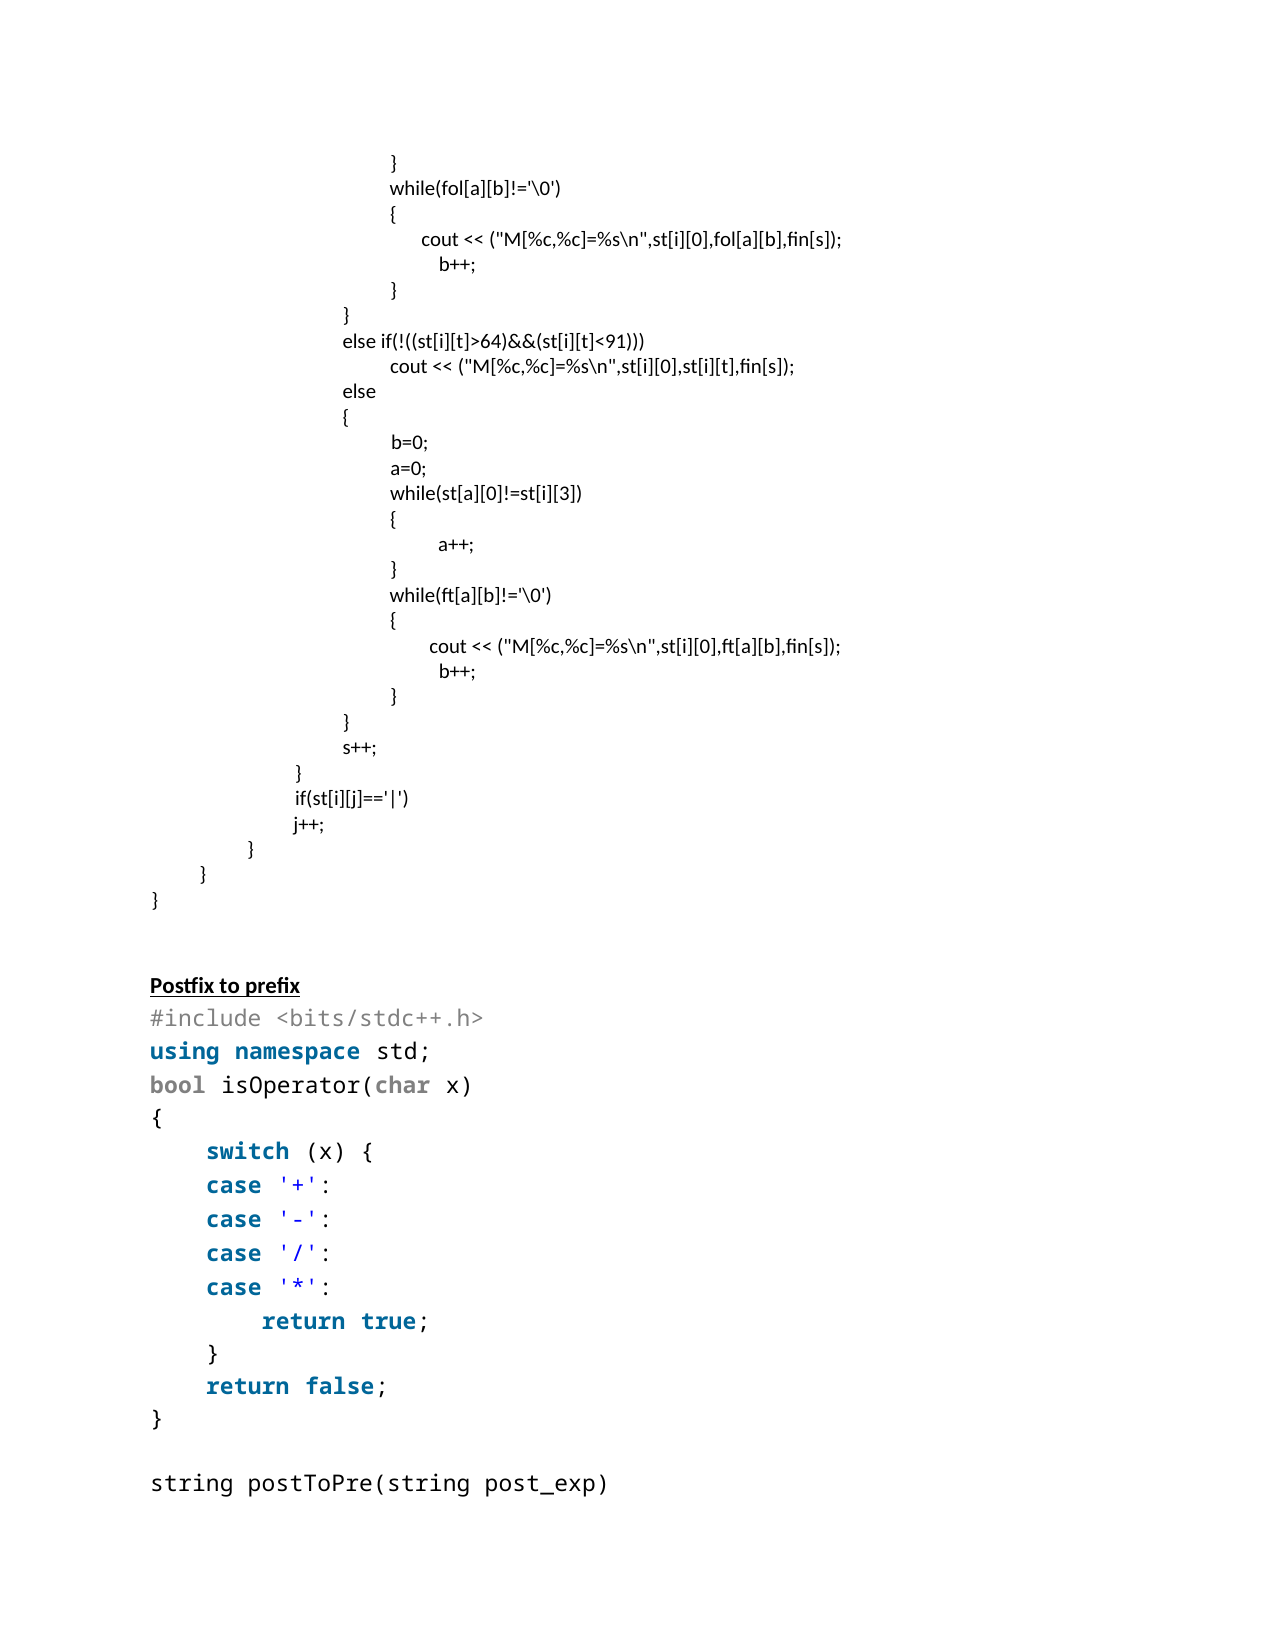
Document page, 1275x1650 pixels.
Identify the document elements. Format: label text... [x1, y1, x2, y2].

text #include <bits/stdc++.h> [150, 1002, 1125, 1033]
text case '+': [150, 1166, 1125, 1200]
text while(st[a][0]!=st[i][3]) [390, 480, 1125, 506]
text else [342, 379, 1125, 404]
text b++; [438, 658, 1125, 684]
text } [150, 1337, 1125, 1368]
text cout << ("M[%c,%c]=%s\n",st[i][0],st[i][t],fin[s]); [390, 353, 1125, 379]
text case '-': [150, 1200, 1125, 1234]
text a=0; [390, 455, 1125, 480]
text else if(!((st[i][t]>64)&&(st[i][t]<91))) [342, 328, 1125, 353]
text { [390, 201, 1125, 226]
text } [151, 887, 1125, 912]
text string postToPre(string post_exp) [150, 1467, 1125, 1498]
text } [150, 1402, 1125, 1433]
text } [295, 760, 1125, 785]
text a++; [438, 531, 1125, 557]
text } [390, 150, 1125, 175]
text b++; [438, 252, 1125, 277]
text } [247, 836, 1125, 862]
text switch (x) { [150, 1132, 1125, 1166]
text s++; [342, 734, 1125, 760]
text } [390, 684, 1125, 709]
text cout << ("M[%c,%c]=%s\n",st[i][0],ft[a][b],fin[s]); [150, 633, 1125, 658]
text { [150, 1101, 1125, 1132]
text case '/': [150, 1234, 1125, 1268]
text Postfix to prefix [150, 971, 1125, 999]
text } [199, 862, 1125, 887]
text { [390, 506, 1125, 531]
text while(ft[a][b]!='\0') [389, 582, 1125, 607]
text { [342, 404, 1125, 429]
text } [390, 557, 1125, 582]
text while(fol[a][b]!='\0') [389, 175, 1125, 201]
text j++; [293, 811, 1125, 836]
text if(st[i][j]=='|') [295, 785, 1125, 811]
text return false; [150, 1368, 1125, 1402]
text } [343, 302, 1125, 328]
text cout << ("M[%c,%c]=%s\n",st[i][0],fol[a][b],fin[s]); [150, 226, 847, 252]
text b=0; [391, 429, 1125, 455]
text { [390, 607, 1125, 633]
text } [390, 277, 1125, 302]
text } [343, 709, 1125, 734]
text bool isOperator(char x) [150, 1067, 1125, 1101]
text case '*': [150, 1268, 1125, 1303]
text return true; [150, 1303, 1125, 1337]
text using namespace std; [150, 1033, 1125, 1067]
